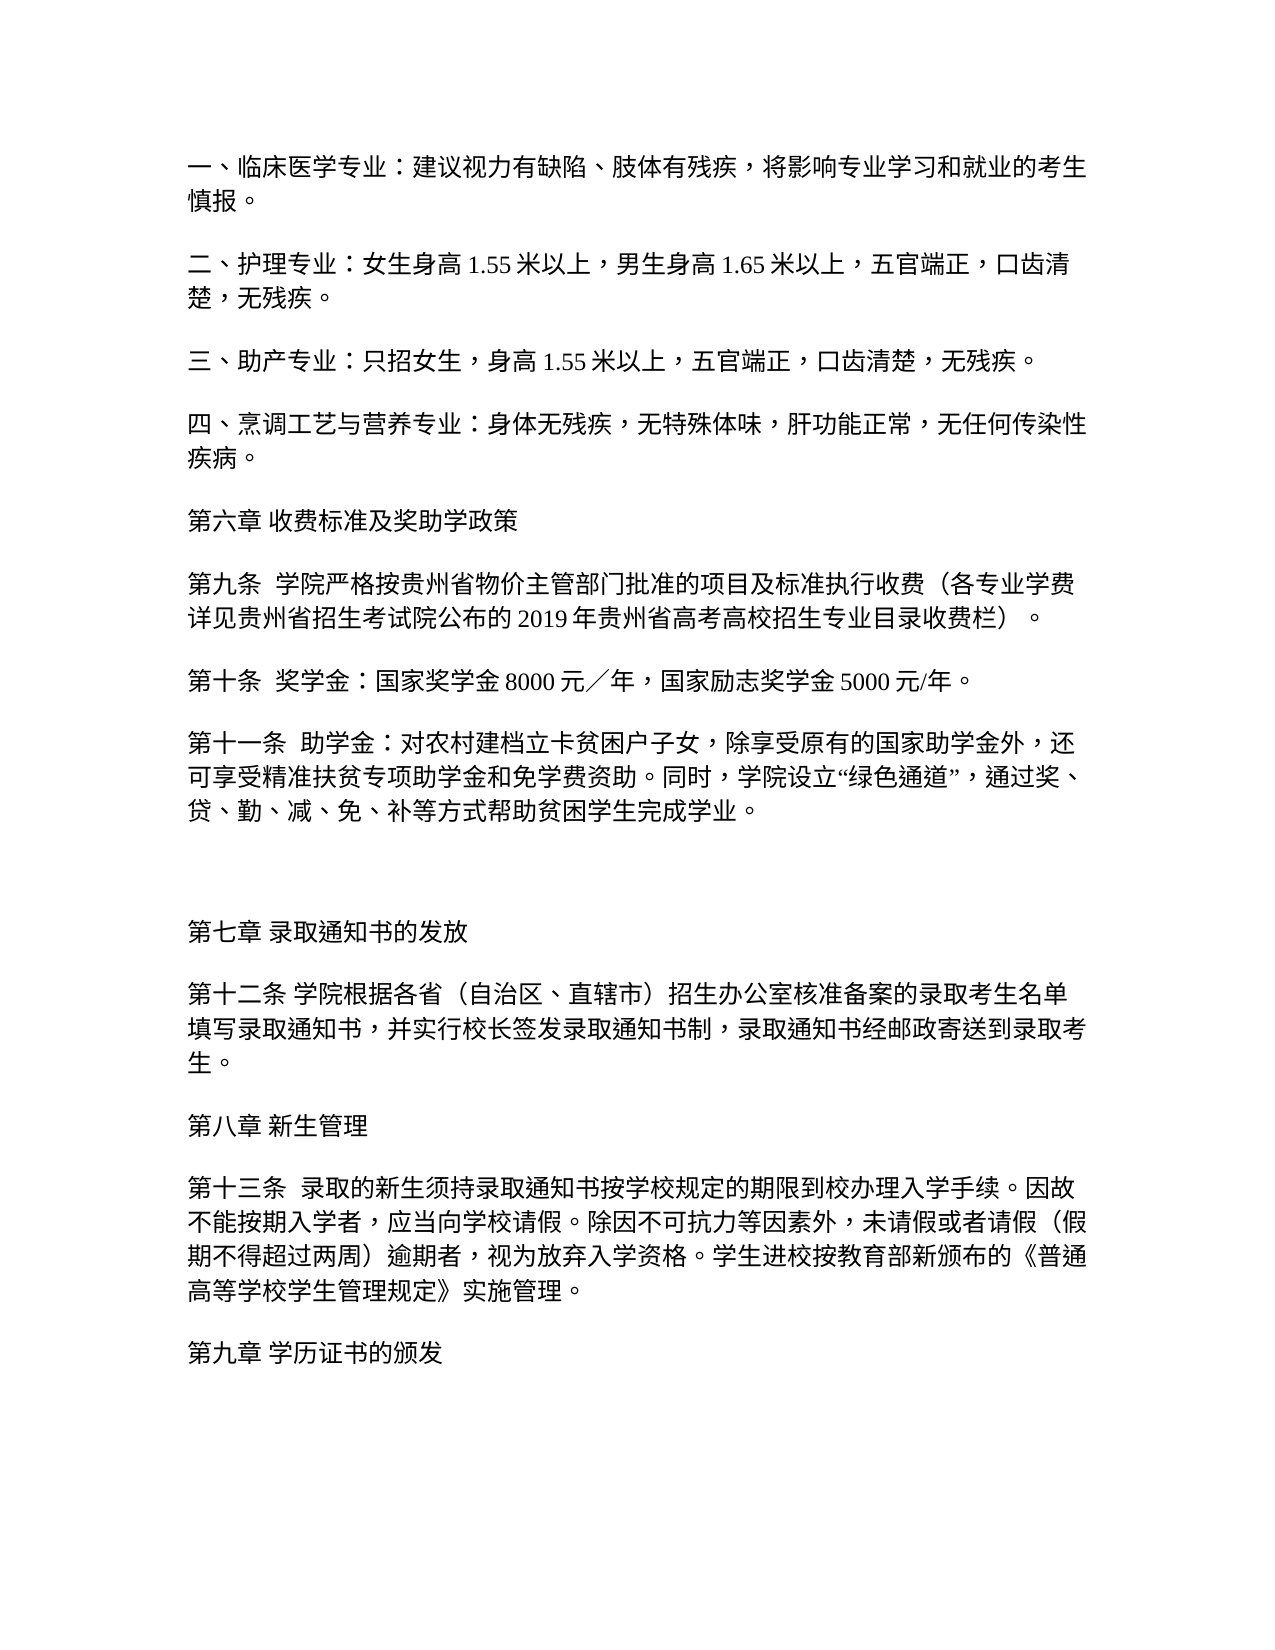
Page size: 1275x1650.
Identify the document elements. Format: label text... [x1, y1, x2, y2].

text 第九条 学院严格按贵州省物价主管部门批准的项目及标准执行收费（各专业学费详见贵州省招生考试院公布的2019年贵州省高考高校招生专业目录收费栏）。 [187, 566, 1087, 634]
text 第十二条 学院根据各省（自治区、直辖市）招生办公室核准备案的录取考生名单填写录取通知书，并实行校长签发录取通知书制，录取通知书经邮政寄送到录取考生。 [187, 977, 1087, 1079]
text 二、护理专业：女生身高1.55米以上，男生身高1.65米以上，五官端正，口齿清楚，无残疾。 [187, 247, 1087, 315]
text 第十一条 助学金：对农村建档立卡贫困户子女，除享受原有的国家助学金外，还可享受精准扶贫专项助学金和免学费资助。同时，学院设立“绿色通道”，通过奖、贷、勤、减、免、补等方式帮助贫困学生完成学业。 [187, 726, 1087, 828]
text 第十条 奖学金：国家奖学金8000元／年，国家励志奖学金5000元/年。 [187, 663, 1087, 697]
text 第七章 录取通知书的发放 [187, 914, 1087, 948]
text 第九章 学历证书的颁发 [187, 1336, 1087, 1370]
text 四、烹调工艺与营养专业：身体无残疾，无特殊体味，肝功能正常，无任何传染性疾病。 [187, 407, 1087, 475]
text 三、助产专业：只招女生，身高1.55米以上，五官端正，口齿清楚，无残疾。 [187, 344, 1087, 378]
text 第六章 收费标准及奖助学政策 [187, 503, 1087, 537]
text 第八章 新生管理 [187, 1108, 1087, 1142]
text 一、临床医学专业：建议视力有缺陷、肢体有残疾，将影响专业学习和就业的考生慎报。 [187, 150, 1087, 218]
text 第十三条 录取的新生须持录取通知书按学校规定的期限到校办理入学手续。因故不能按期入学者，应当向学校请假。除因不可抗力等因素外，未请假或者请假（假期不得超过两周）逾期者，视为放弃入学资格。学生进校按教育部新颁布的《普通高等学校学生管理规定》实施管理。 [187, 1171, 1087, 1307]
